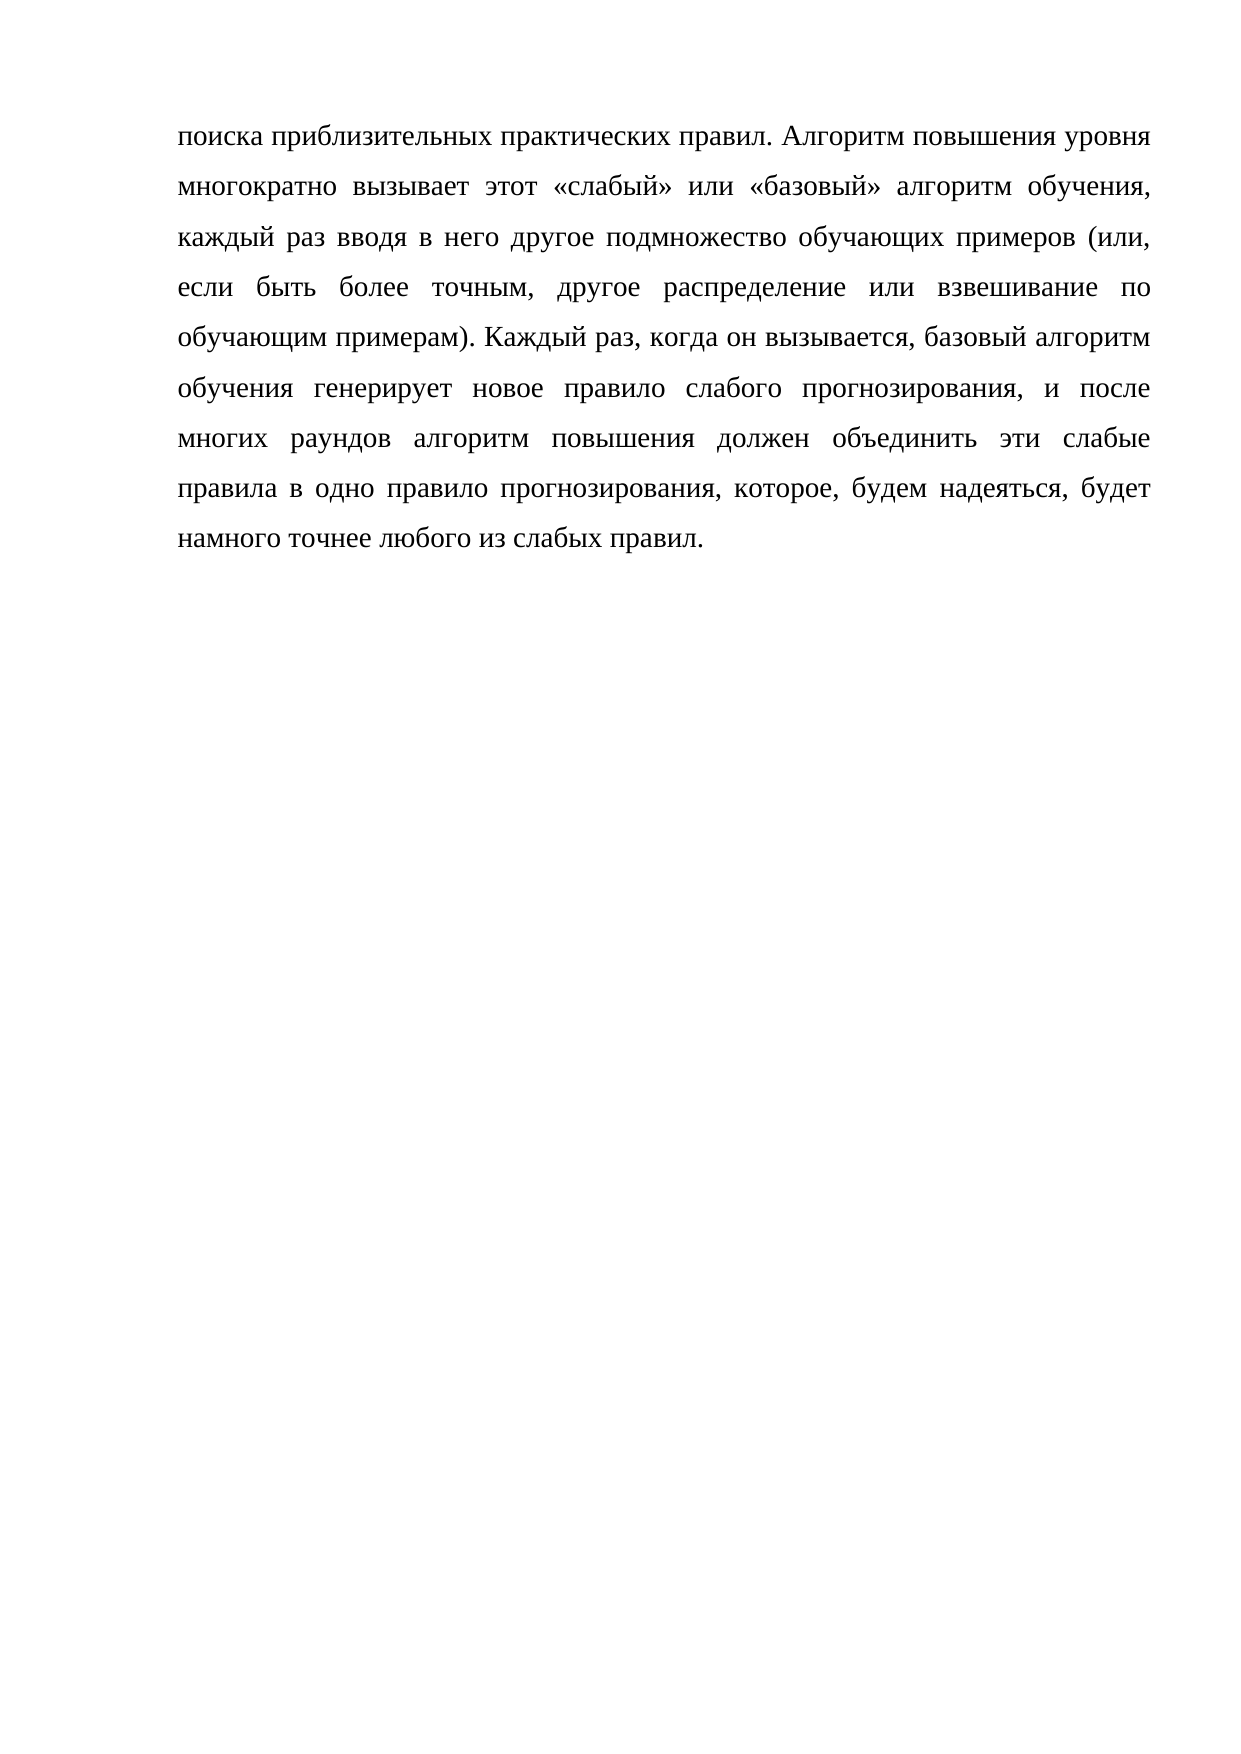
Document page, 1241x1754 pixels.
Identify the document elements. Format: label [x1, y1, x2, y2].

text [177, 118, 1152, 554]
